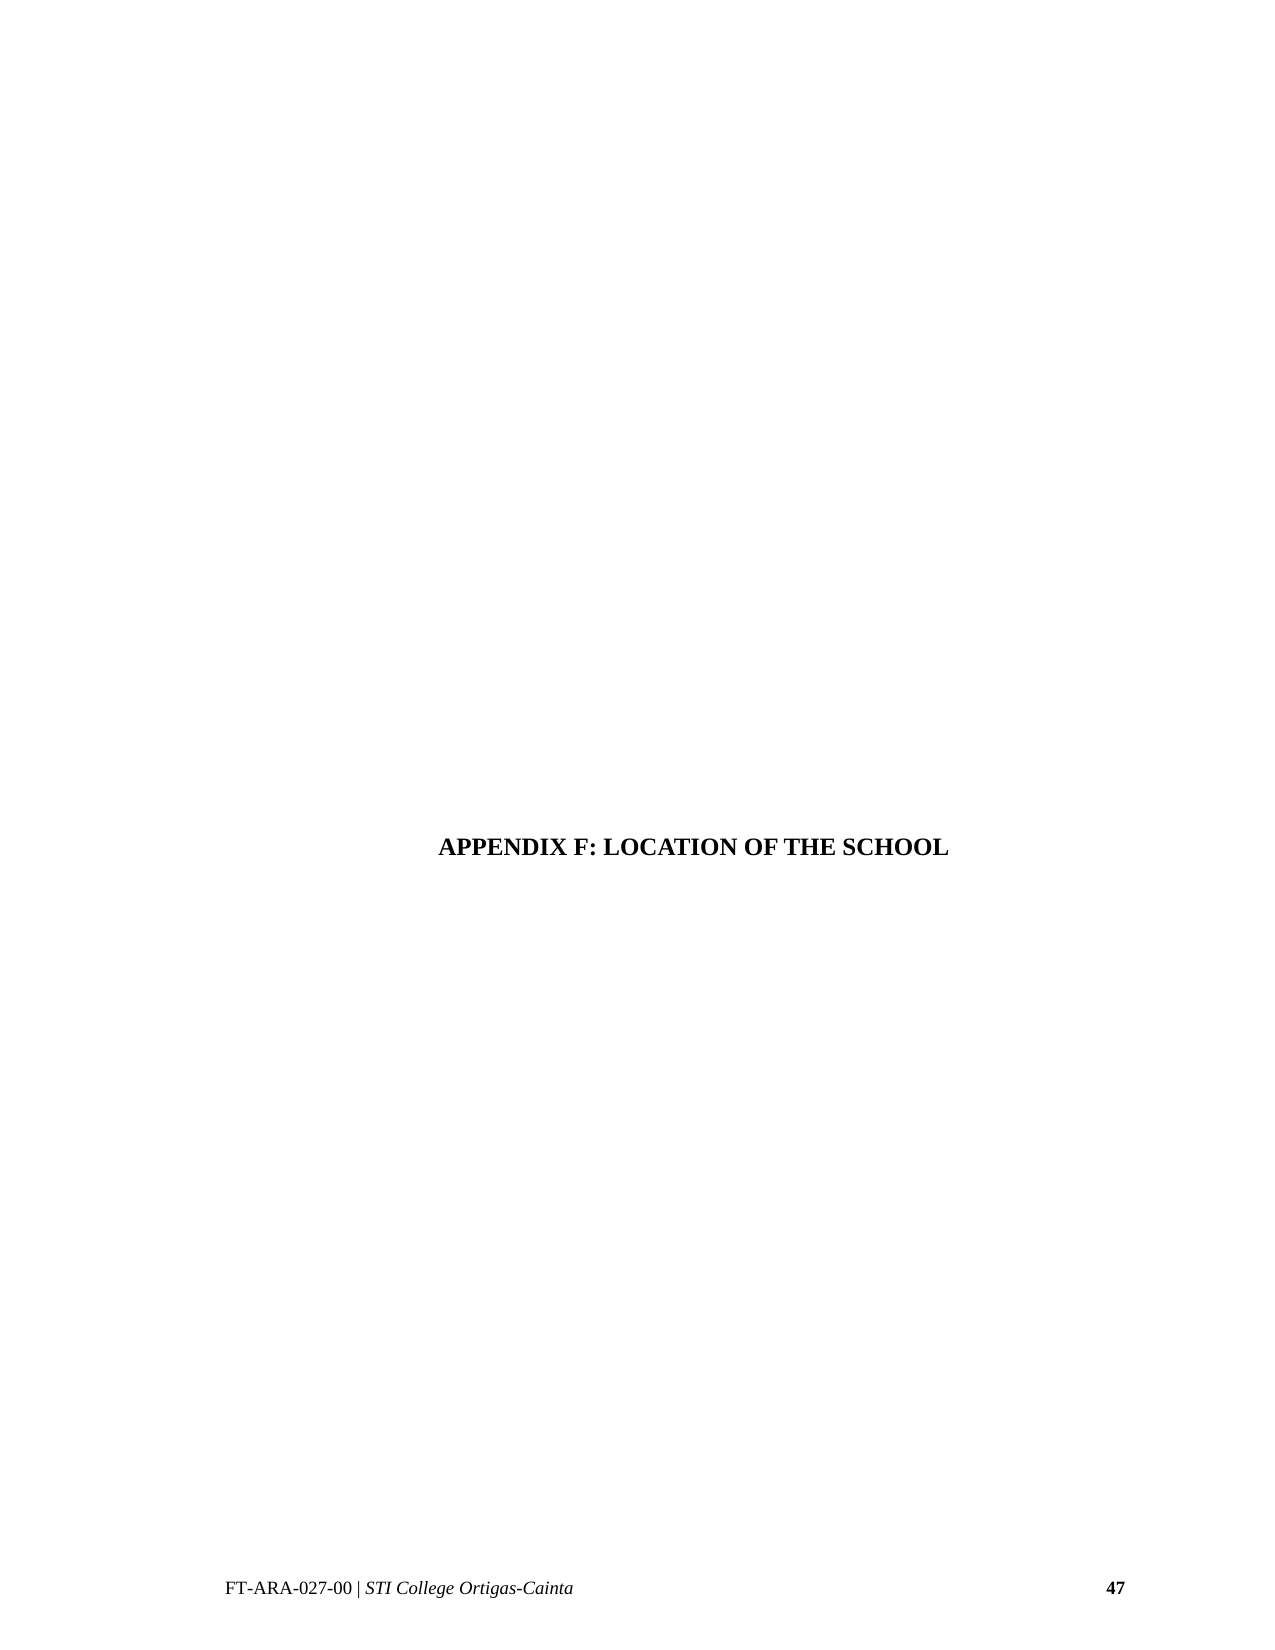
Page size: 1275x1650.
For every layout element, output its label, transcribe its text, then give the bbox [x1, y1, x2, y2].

text appendix f: location of the school [262, 832, 1125, 861]
